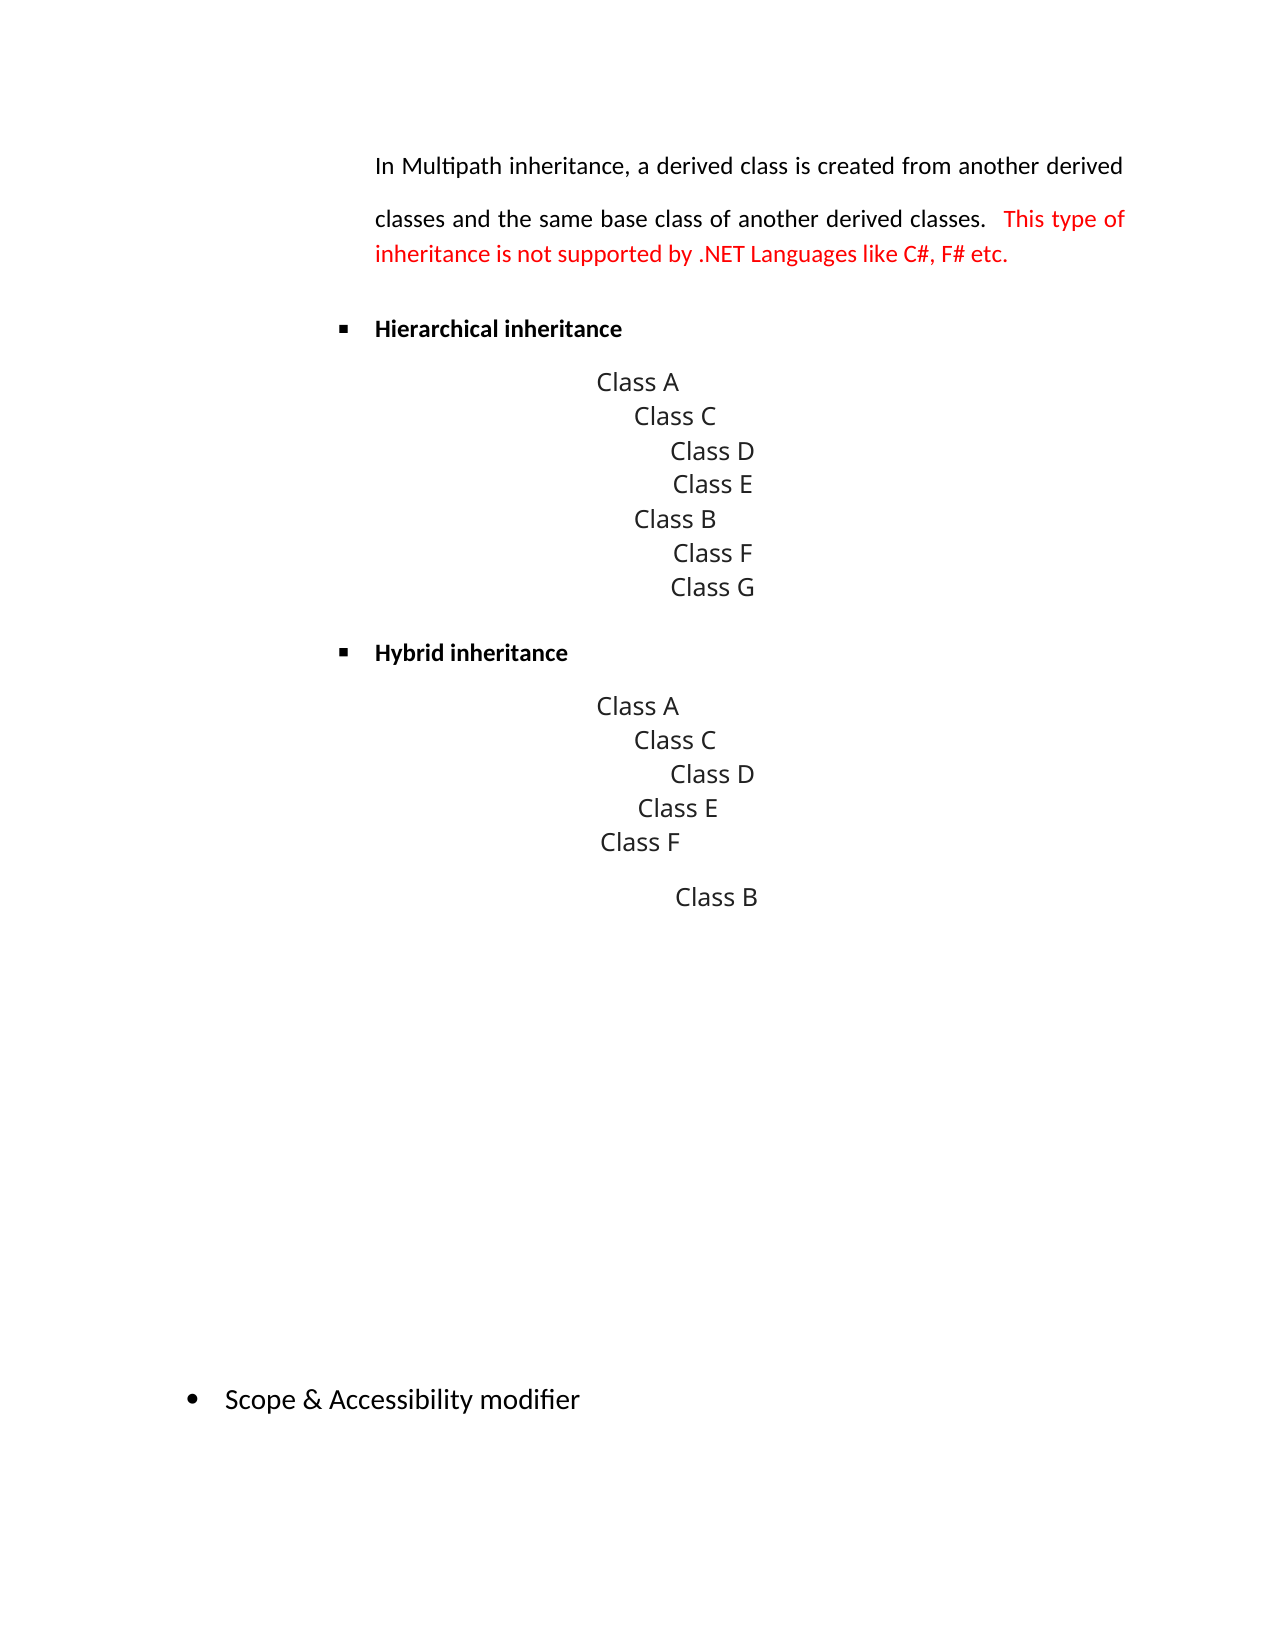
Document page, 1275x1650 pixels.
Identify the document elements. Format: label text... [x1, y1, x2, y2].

list Hybrid inheritance [337, 637, 1125, 667]
text Class A [150, 365, 1125, 399]
text Class B [150, 501, 1125, 535]
list Hierarchical inheritance [337, 314, 1125, 344]
text Class G [300, 569, 1125, 603]
text In Multipath inheritance, a derived class is created from another derived classes and the same base class of another derived classes. This type of inheritance is not supported by .NET Languages like C#, F# etc. [375, 150, 1125, 268]
text Class E [225, 467, 1125, 501]
text Class D [225, 433, 1125, 467]
text Class A [150, 688, 1125, 722]
text Class C [150, 722, 1125, 756]
text Class E [225, 791, 1125, 824]
text Class F [300, 535, 1125, 569]
text Class B [600, 879, 1125, 913]
text Class F [300, 824, 1125, 859]
list Scope & Accessibility modifier [187, 1381, 1125, 1417]
text Class D [225, 756, 1125, 791]
text Class C [150, 399, 1125, 433]
